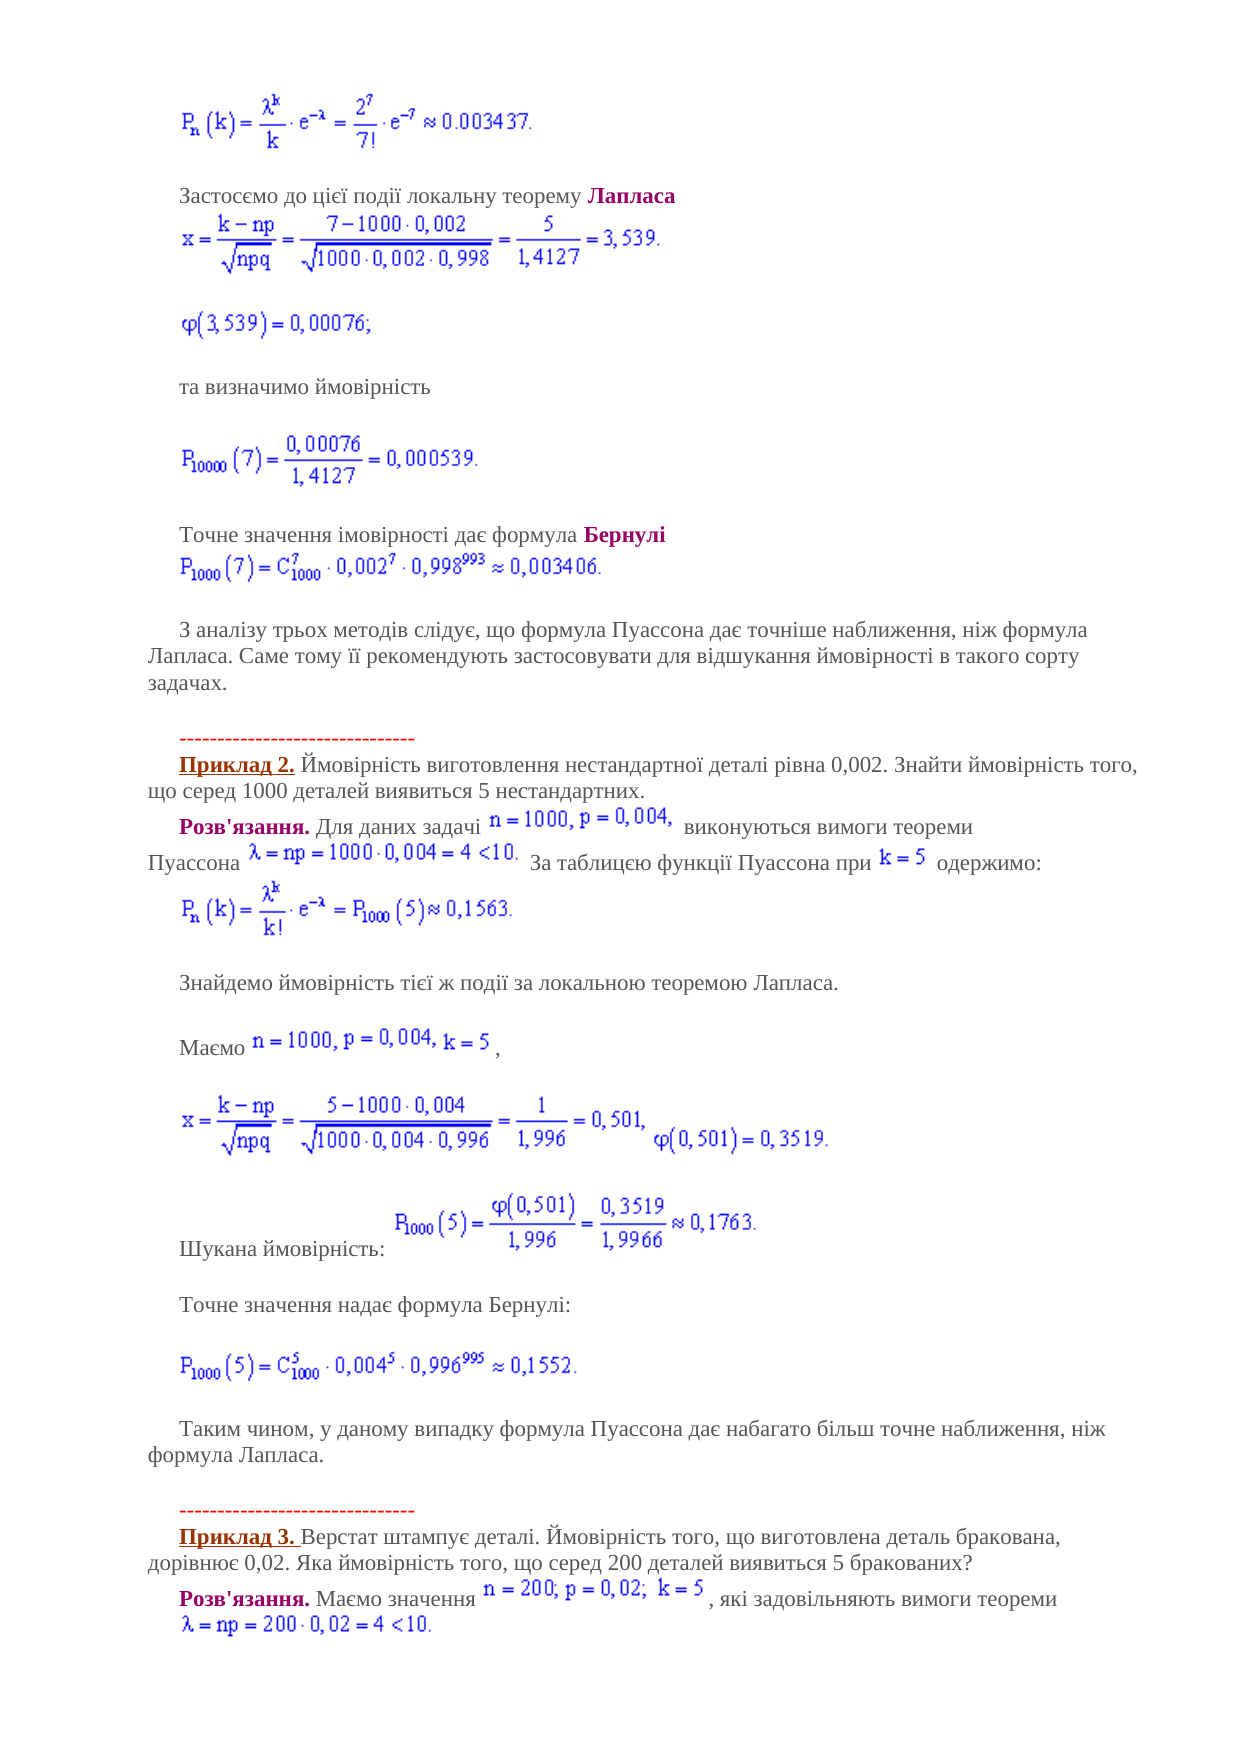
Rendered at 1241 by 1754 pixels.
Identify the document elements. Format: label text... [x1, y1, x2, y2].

text ------------------------------- [148, 724, 1152, 751]
text Точне значення імовірності дає формула Бернулі [148, 521, 1152, 548]
text ------------------------------- [148, 1496, 1152, 1523]
picture [178, 547, 607, 587]
picture [251, 1024, 495, 1056]
text Знайдемо ймовірність тієї ж події за локальною теоремою Лапласа. [148, 969, 1152, 995]
text Розв'язання. Маємо значення , які задовільняють вимоги теореми [148, 1576, 1152, 1612]
text Приклад 2. Ймовірність виготовлення нестандартної деталі рівна 0,002. Знайти ймовірність того, що серед 1000 деталей виявиться 5 нестандартних. [148, 751, 1152, 803]
picture [178, 88, 536, 153]
text Точне значення надає формула Бернулі: [148, 1291, 1152, 1317]
text Розв'язання. Для даних задачі виконуються вимоги теореми Пуассона За таблицєю функції Пуассона при одержимо: [148, 803, 1152, 876]
picture [391, 1187, 762, 1257]
picture [178, 428, 482, 493]
picture [178, 875, 518, 940]
text та визначимо ймовірність [148, 373, 1152, 399]
picture [481, 1575, 709, 1607]
text Таким чином, у даному випадку формула Пуассона дає набагато більш точне наближення, ніж формула Лапласа. [148, 1414, 1152, 1467]
picture [178, 1611, 437, 1643]
picture [178, 208, 664, 277]
text Приклад 3. Верстат штампує деталі. Ймовірність того, що виготовлена деталь бракована, дорівнює 0,02. Яка ймовірність того, що серед 200 деталей виявиться 5 бракованих? [148, 1523, 1152, 1576]
picture [245, 839, 524, 871]
text Застосємо до цієї події локальну теорему Лапласа [148, 182, 1152, 208]
picture [178, 306, 375, 344]
picture [877, 844, 931, 871]
picture [178, 1346, 581, 1386]
picture [487, 803, 678, 835]
picture [178, 1090, 834, 1159]
text З аналізу трьох методів слідує, що формула Пуассона дає точніше наближення, ніж формула Лапласа. Саме тому її рекомендують застосовувати для відшукання ймовірності в такого сорту задачах. [148, 616, 1152, 695]
text Маємо , [148, 1024, 1152, 1061]
